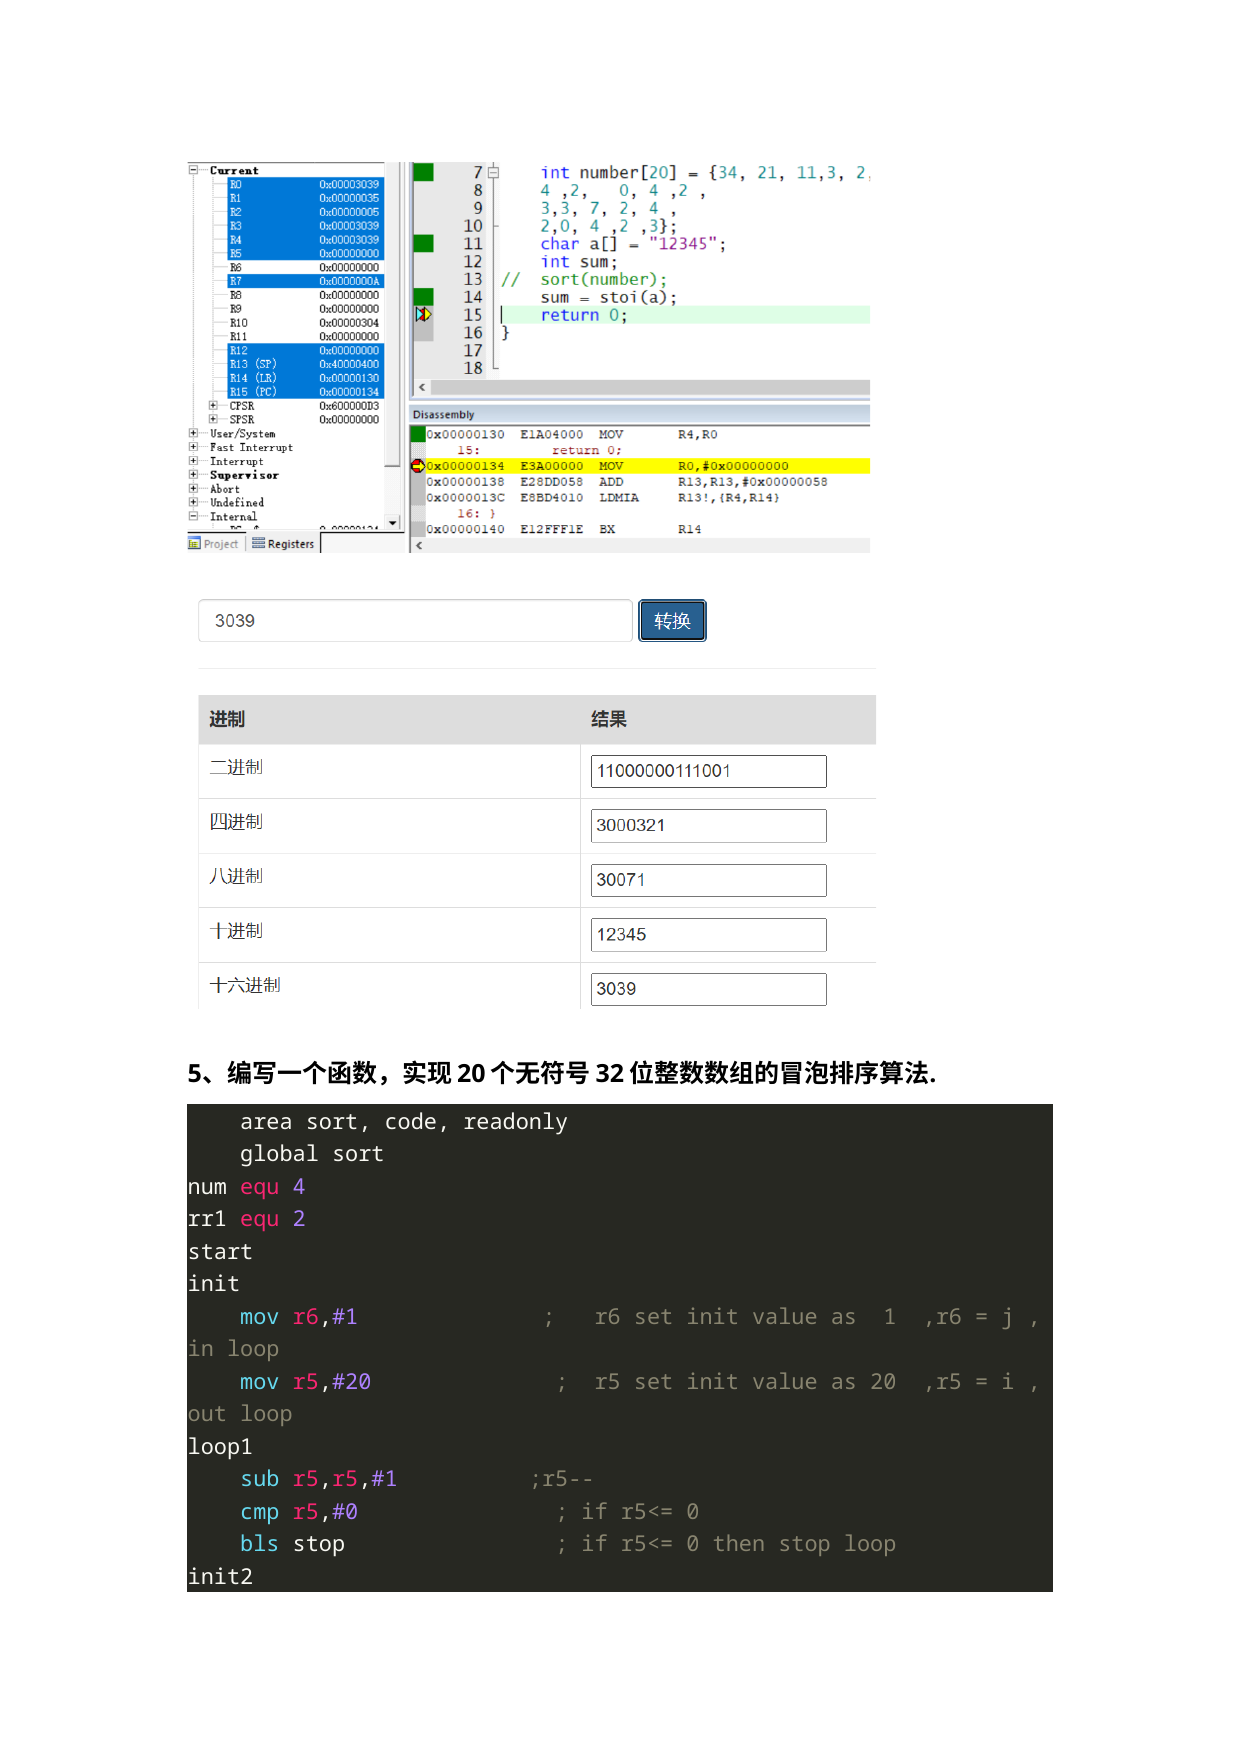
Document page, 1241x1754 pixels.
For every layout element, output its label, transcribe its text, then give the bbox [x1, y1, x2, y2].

text global sort [187, 1137, 1053, 1169]
text sub r5,r5,#1 ;r5-- [187, 1462, 1053, 1494]
text area sort, code, readonly [187, 1104, 1053, 1137]
picture [187, 584, 877, 1009]
text bls stop ; if r5<= 0 then stop loop [187, 1527, 1053, 1559]
text init2 [187, 1559, 1053, 1592]
text mov r6,#1 ; r6 set init value as 1 ,r6 = j ,in loop [187, 1299, 1053, 1364]
picture [187, 162, 871, 553]
text loop1 [187, 1429, 1053, 1462]
text mov r5,#20 ; r5 set init value as 20 ,r5 = i ,out loop [187, 1364, 1053, 1429]
text rr1 equ 2 [187, 1202, 1053, 1234]
text start [187, 1234, 1053, 1267]
text num equ 4 [187, 1169, 1053, 1202]
text cmp r5,#0 ; if r5<= 0 [187, 1494, 1053, 1527]
text 5、编写一个函数，实现20个无符号32位整数数组的冒泡排序算法. [187, 1039, 1053, 1104]
text init [187, 1267, 1053, 1299]
